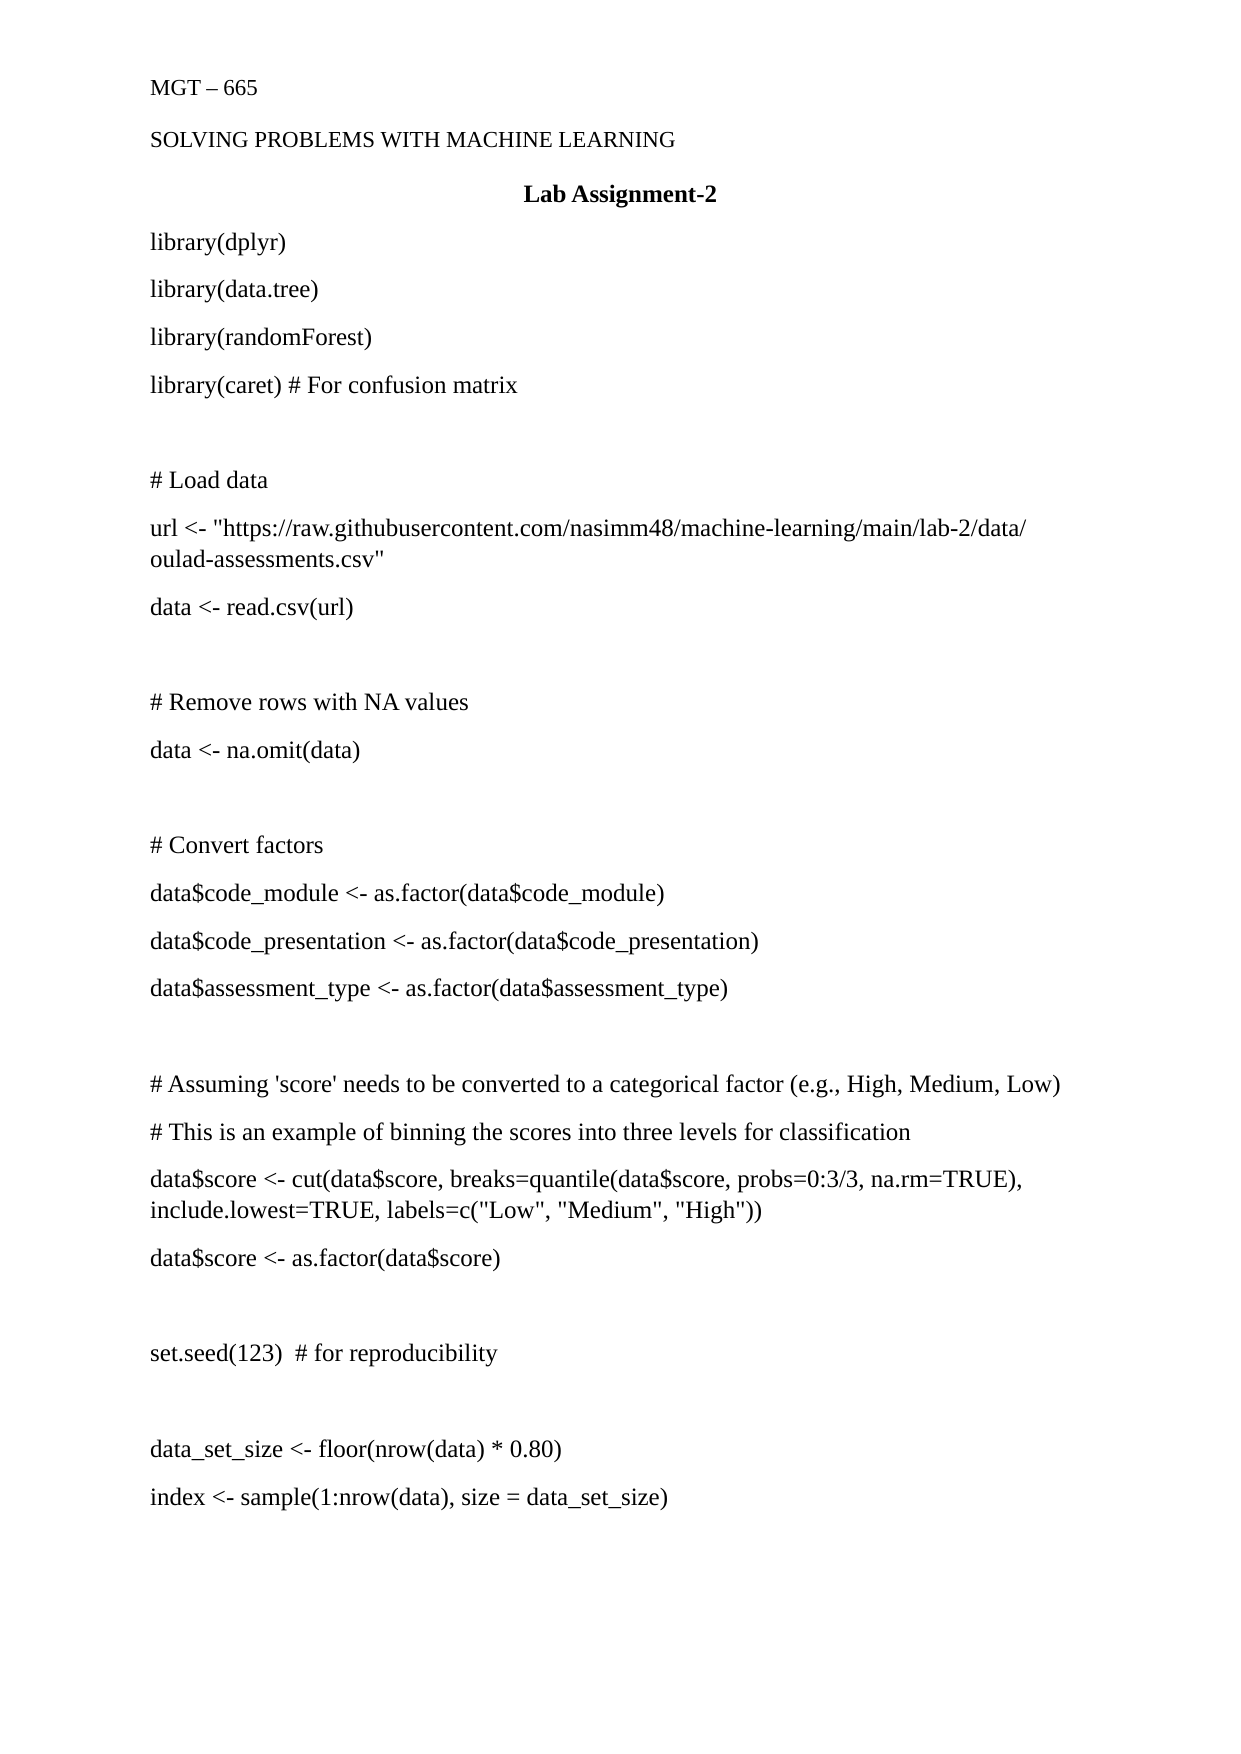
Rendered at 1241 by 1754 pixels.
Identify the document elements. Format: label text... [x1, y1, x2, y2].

text set.seed(123) # for reproducibility [150, 1338, 1090, 1367]
text data <- read.csv(url) [150, 592, 1090, 621]
text url <- "https://raw.githubusercontent.com/nasimm48/machine-learning/main/lab-2/data/oulad-assessments.csv" [150, 513, 1090, 573]
text Lab Assignment-2 [150, 179, 1090, 208]
text data$assessment_type <- as.factor(data$assessment_type) [150, 973, 1090, 1002]
text # Assuming 'score' needs to be converted to a categorical factor (e.g., High, Medium, Low) [150, 1069, 1090, 1098]
text # Remove rows with NA values [150, 687, 1090, 716]
text # This is an example of binning the scores into three levels for classification [150, 1117, 1090, 1145]
text # Convert factors [150, 830, 1090, 859]
text data$code_presentation <- as.factor(data$code_presentation) [150, 926, 1090, 954]
text # Load data [150, 465, 1090, 494]
text data$code_module <- as.factor(data$code_module) [150, 878, 1090, 907]
text data$score <- as.factor(data$score) [150, 1243, 1090, 1272]
text data_set_size <- floor(nrow(data) * 0.80) [150, 1434, 1090, 1463]
text library(data.tree) [150, 274, 1090, 303]
text index <- sample(1:nrow(data), size = data_set_size) [150, 1482, 1090, 1510]
text library(dplyr) [150, 227, 1090, 256]
text library(caret) # For confusion matrix [150, 370, 1090, 399]
text library(randomForest) [150, 322, 1090, 351]
text data$score <- cut(data$score, breaks=quantile(data$score, probs=0:3/3, na.rm=TRUE), include.lowest=TRUE, labels=c("Low", "Medium", "High")) [150, 1164, 1090, 1224]
text data <- na.omit(data) [150, 735, 1090, 764]
